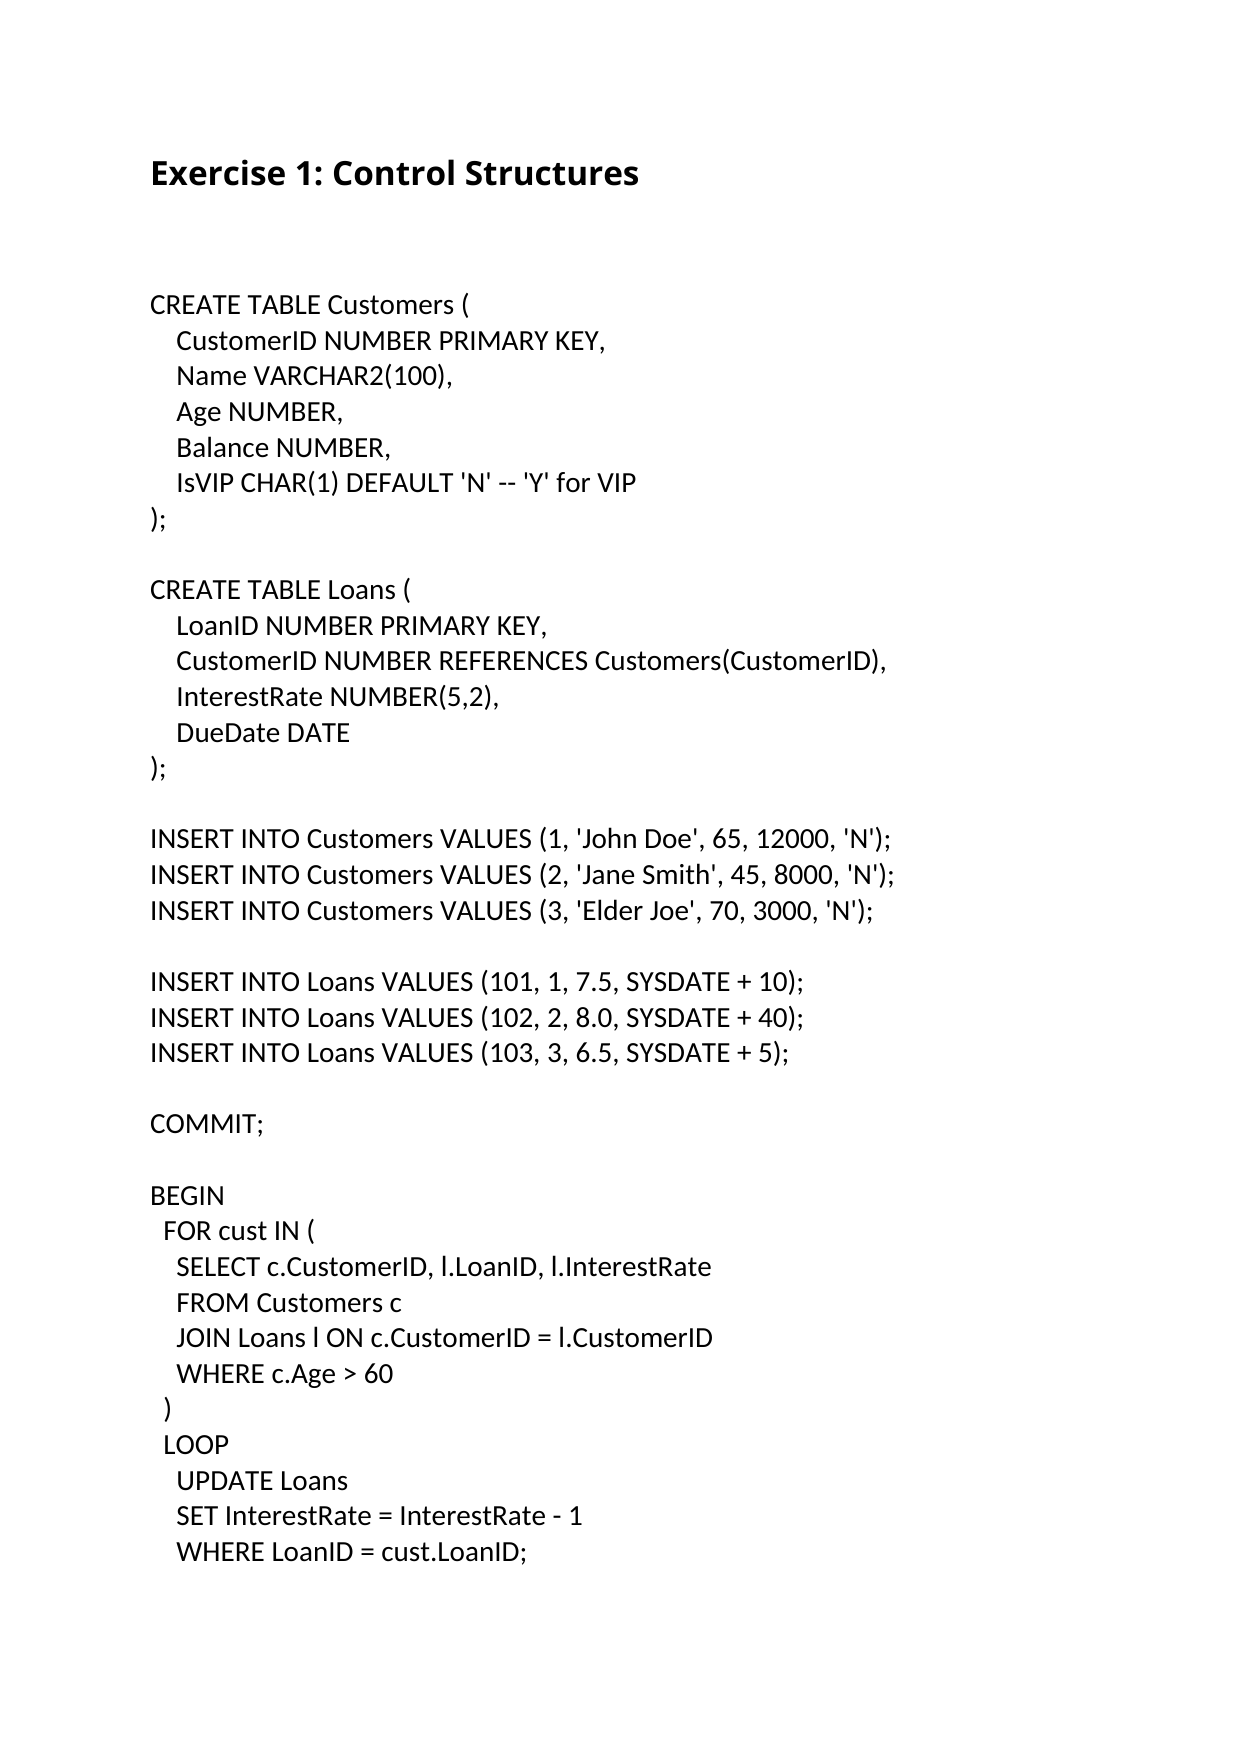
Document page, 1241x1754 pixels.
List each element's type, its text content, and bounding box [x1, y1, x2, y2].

text INSERT INTO Loans VALUES (101, 1, 7.5, SYSDATE + 10); [150, 963, 1090, 999]
text Balance NUMBER, [150, 429, 1090, 464]
text WHERE c.Age > 60 [150, 1355, 1090, 1391]
text UPDATE Loans [150, 1462, 1090, 1497]
text CustomerID NUMBER REFERENCES Customers(CustomerID), [150, 642, 1090, 678]
text INSERT INTO Customers VALUES (2, 'Jane Smith', 45, 8000, 'N'); [150, 856, 1090, 892]
text Exercise 1: Control Structures [150, 150, 1090, 195]
text COMMIT; [150, 1106, 1090, 1141]
text INSERT INTO Loans VALUES (102, 2, 8.0, SYSDATE + 40); [150, 999, 1090, 1034]
text INSERT INTO Customers VALUES (1, 'John Doe', 65, 12000, 'N'); [150, 821, 1090, 856]
text INSERT INTO Loans VALUES (103, 3, 6.5, SYSDATE + 5); [150, 1034, 1090, 1070]
text CustomerID NUMBER PRIMARY KEY, [150, 322, 1090, 357]
text BEGIN [150, 1177, 1090, 1212]
text CREATE TABLE Loans ( [150, 571, 1090, 607]
text DueDate DATE [150, 714, 1090, 749]
text FOR cust IN ( [150, 1212, 1090, 1248]
text INSERT INTO Customers VALUES (3, 'Elder Joe', 70, 3000, 'N'); [150, 892, 1090, 927]
text CREATE TABLE Customers ( [150, 286, 1090, 322]
text WHERE LoanID = cust.LoanID; [150, 1533, 1090, 1569]
text ) [150, 1391, 1090, 1426]
text FROM Customers c [150, 1284, 1090, 1319]
text ); [150, 749, 1090, 785]
text LoanID NUMBER PRIMARY KEY, [150, 607, 1090, 642]
text Age NUMBER, [150, 393, 1090, 429]
text SET InterestRate = InterestRate - 1 [150, 1497, 1090, 1533]
text SELECT c.CustomerID, l.LoanID, l.InterestRate [150, 1248, 1090, 1284]
text LOOP [150, 1426, 1090, 1462]
text Name VARCHAR2(100), [150, 357, 1090, 393]
text JOIN Loans l ON c.CustomerID = l.CustomerID [150, 1319, 1090, 1355]
text IsVIP CHAR(1) DEFAULT 'N' -- 'Y' for VIP [150, 464, 1090, 500]
text InterestRate NUMBER(5,2), [150, 678, 1090, 714]
text ); [150, 500, 1090, 536]
